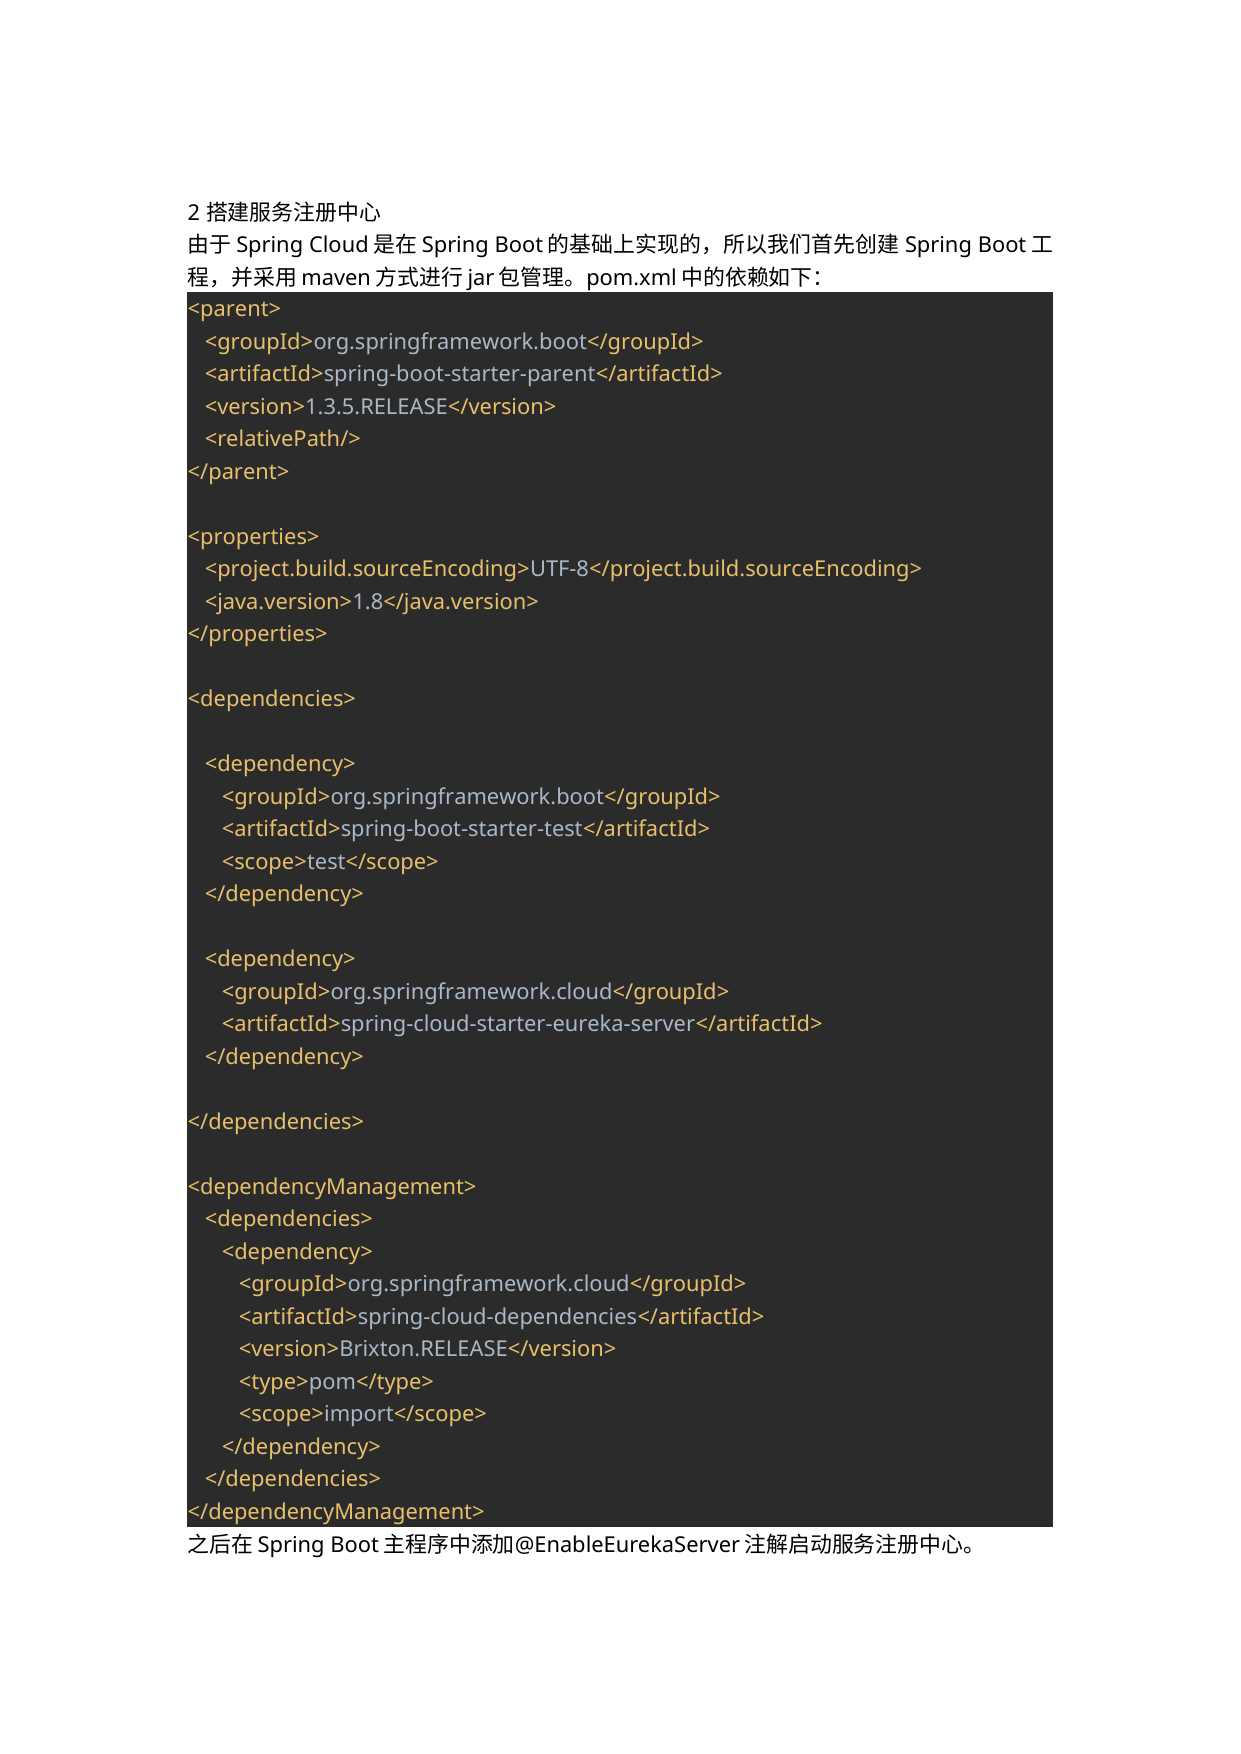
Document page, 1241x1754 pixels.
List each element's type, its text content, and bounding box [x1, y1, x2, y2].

text 2 搭建服务注册中心 [187, 194, 1053, 227]
text 之后在Spring Boot主程序中添加@EnableEurekaServer注解启动服务注册中心。 [187, 1527, 1053, 1559]
text <parent> <groupId>org.springframework.boot</groupId> <artifactId>spring-boot-starter-parent</artifactId> <version>1.3.5.RELEASE</version> <relativePath/> </parent> <properties> <project.build.sourceEncoding>UTF-8</project.build.sourceEncoding> <java.version>1.8</java.version> </properties> <dependencies> <dependency> <groupId>org.springframework.boot</groupId> <artifactId>spring-boot-starter-test</artifactId> <scope>test</scope> </dependency> <dependency> <groupId>org.springframework.cloud</groupId> <artifactId>spring-cloud-starter-eureka-server</artifactId> </dependency> </dependencies> <dependencyManagement> <dependencies> <dependency> <groupId>org.springframework.cloud</groupId> <artifactId>spring-cloud-dependencies</artifactId> <version>Brixton.RELEASE</version> <type>pom</type> <scope>import</scope> </dependency> </dependencies> </dependencyManagement> [187, 292, 1053, 1527]
text 由于Spring Cloud是在Spring Boot的基础上实现的，所以我们首先创建Spring Boot工程，并采用maven方式进行jar包管理。pom.xml中的依赖如下： [187, 227, 1053, 292]
